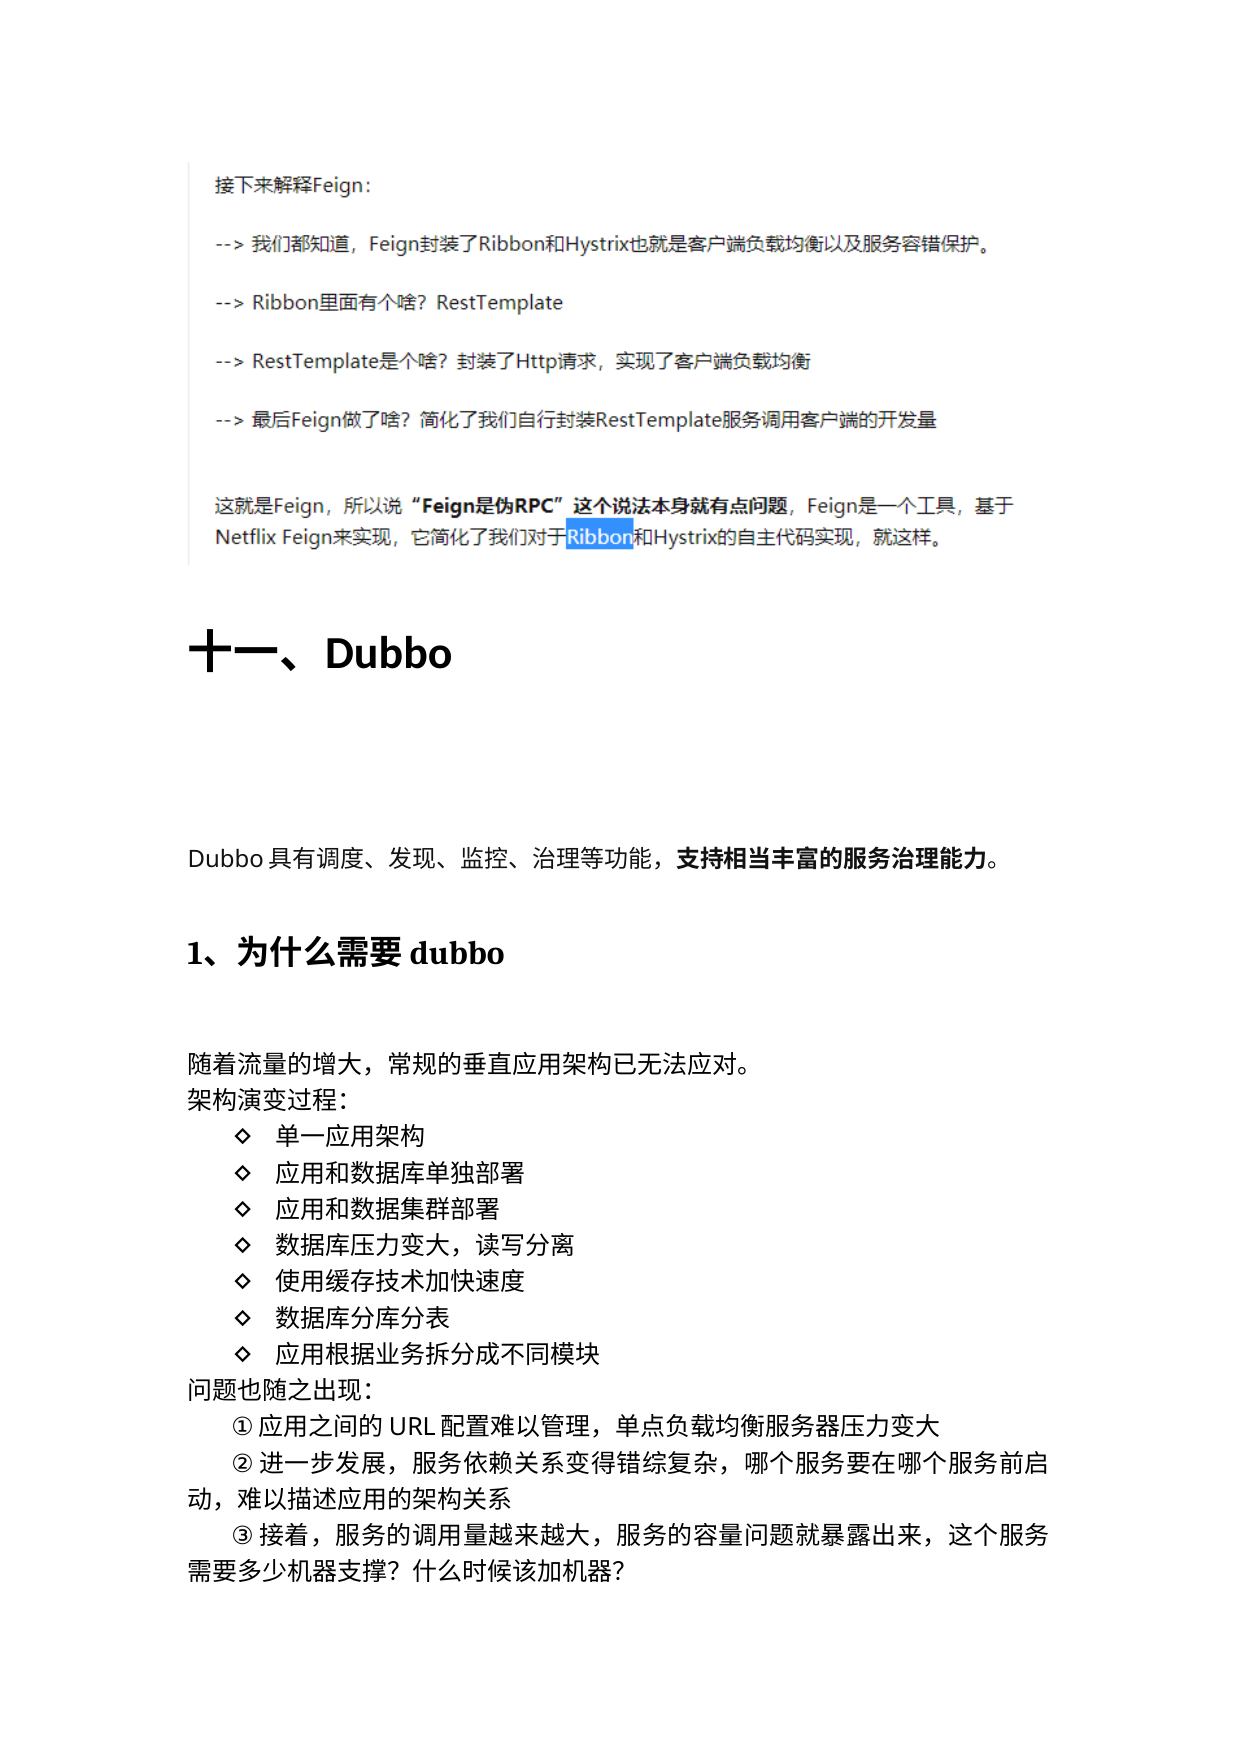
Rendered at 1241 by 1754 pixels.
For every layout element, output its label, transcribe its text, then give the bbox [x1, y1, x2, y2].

list 应用根据业务拆分成不同模块 [231, 1334, 1053, 1371]
text ③接着，服务的调用量越来越大，服务的容量问题就暴露出来，这个服务需要多少机器支撑？什么时候该加机器？ [187, 1516, 1053, 1588]
text ①应用之间的URL配置难以管理，单点负载均衡服务器压力变大 [187, 1407, 1053, 1443]
subtitle 十一、Dubbo [187, 599, 1053, 697]
text 问题也随之出现： [187, 1371, 1053, 1407]
text Dubbo具有调度、发现、监控、治理等功能，支持相当丰富的服务治理能力。 [187, 825, 1053, 890]
text ②进一步发展，服务依赖关系变得错综复杂，哪个服务要在哪个服务前启动，难以描述应用的架构关系 [187, 1443, 1053, 1516]
list 使用缓存技术加快速度 [231, 1262, 1053, 1298]
list 单一应用架构 [231, 1117, 1053, 1153]
subtitle 1、为什么需要dubbo [187, 917, 1053, 982]
text 随着流量的增大，常规的垂直应用架构已无法应对。 [187, 1044, 1053, 1081]
list 应用和数据库单独部署 [231, 1153, 1053, 1189]
text 架构演变过程： [187, 1081, 1053, 1117]
list 应用和数据集群部署 [231, 1189, 1053, 1226]
list 数据库压力变大，读写分离 [231, 1226, 1053, 1262]
list 数据库分库分表 [231, 1298, 1053, 1334]
picture [187, 162, 1053, 565]
